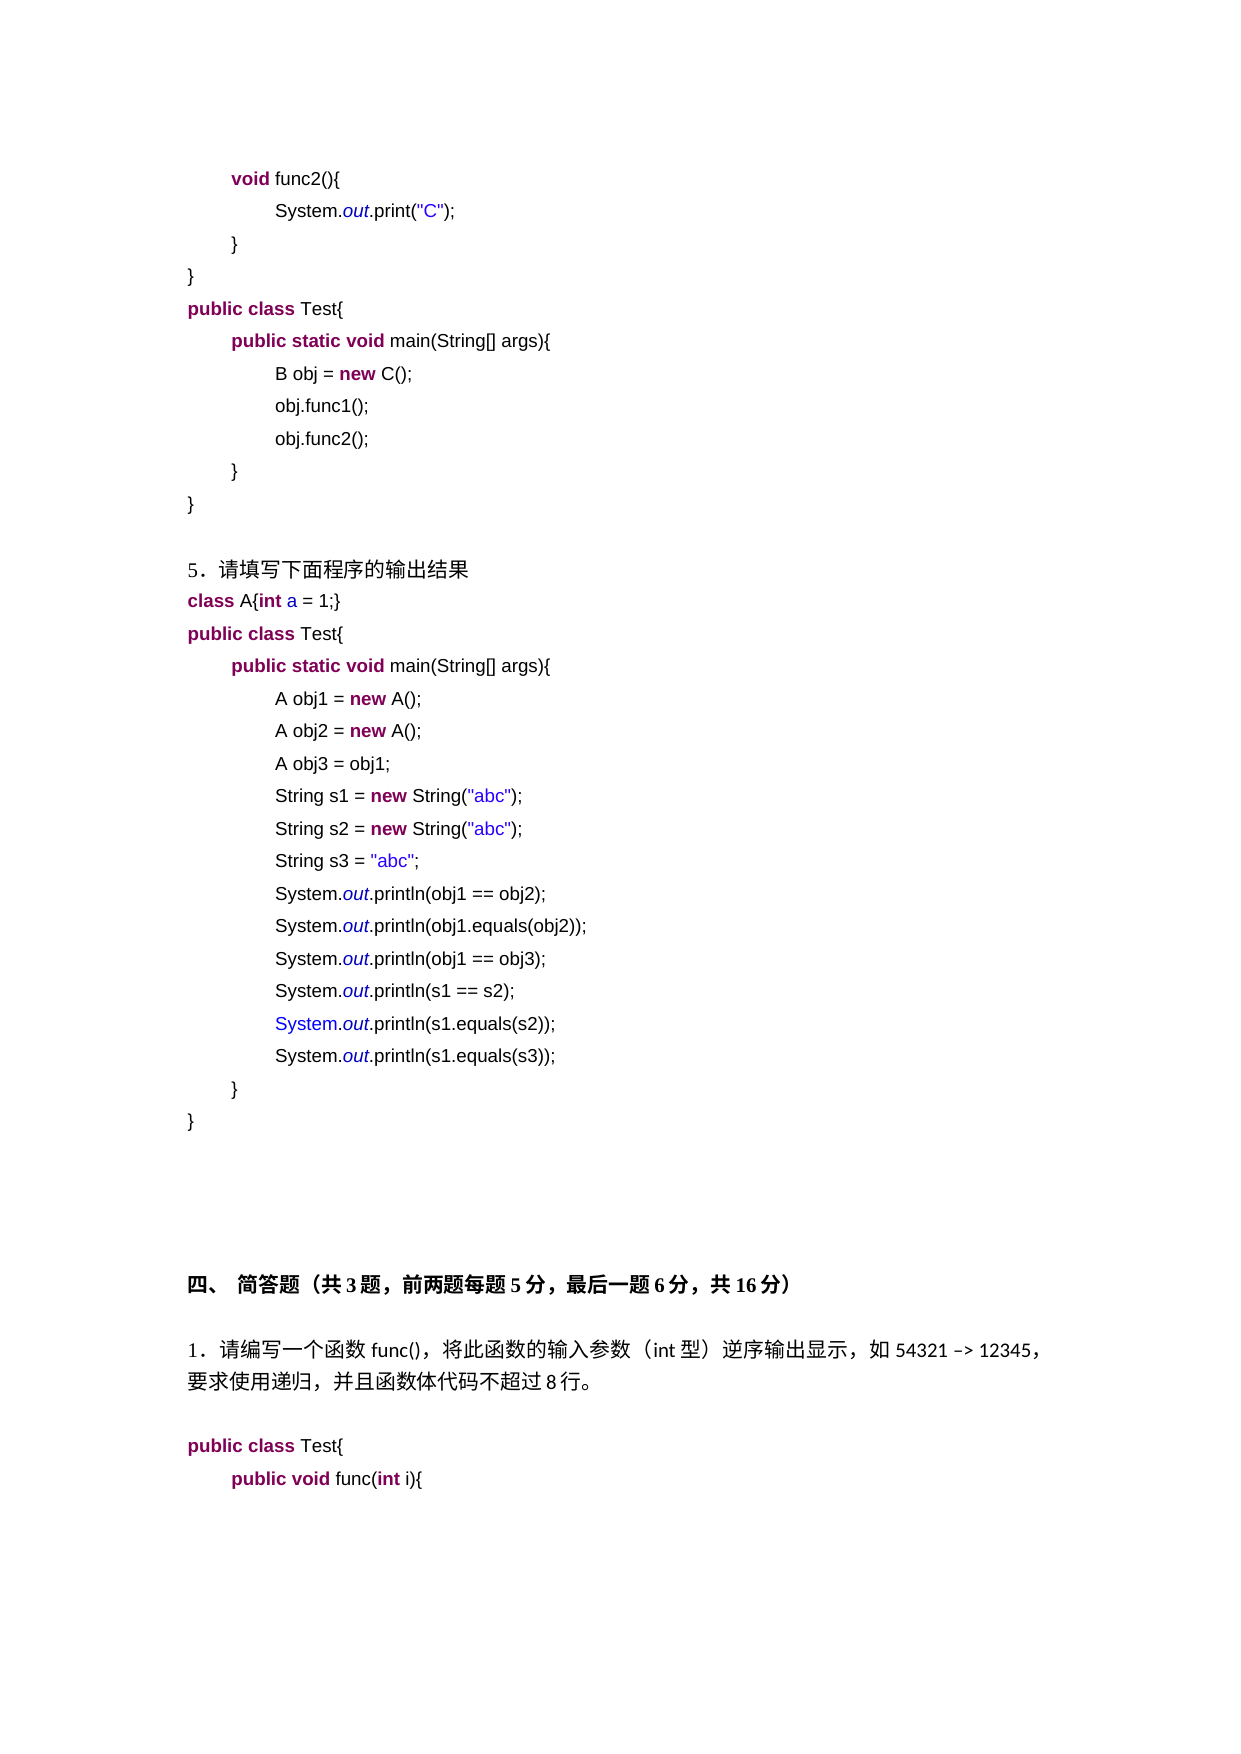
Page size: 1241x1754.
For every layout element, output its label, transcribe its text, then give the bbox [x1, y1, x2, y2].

text A obj1 = new A(); [187, 682, 1053, 714]
text } [187, 259, 1053, 292]
text obj.func1(); [187, 389, 1053, 422]
text String s3 = "abc"; [187, 844, 1053, 877]
text } [187, 454, 1053, 487]
list } [187, 1104, 1053, 1137]
text public static void main(String[] args){ [187, 649, 1053, 682]
text System.out.println(obj1 == obj3); [187, 942, 1053, 974]
text System.out.print("C"); [187, 194, 1053, 227]
text class A{int a = 1;} [187, 584, 1053, 617]
text System.out.println(obj1.equals(obj2)); [187, 909, 1053, 942]
text } [187, 227, 1053, 259]
text String s2 = new String("abc"); [187, 812, 1053, 844]
text A obj3 = obj1; [187, 747, 1053, 779]
text public class Test{ [187, 292, 1053, 324]
text System.out.println(s1 == s2); [187, 974, 1053, 1007]
text System.out.println(s1.equals(s2)); [187, 1007, 1053, 1039]
text public class Test{ [187, 1429, 1053, 1462]
text public static void main(String[] args){ [187, 324, 1053, 357]
text obj.func2(); [187, 422, 1053, 454]
text System.out.println(obj1 == obj2); [187, 877, 1053, 909]
list 1．请编写一个函数func()，将此函数的输入参数（int型）逆序输出显示，如54321 –> 12345，要求使用递归，并且函数体代码不超过8行。 [187, 1332, 1053, 1397]
text B obj = new C(); [187, 357, 1053, 389]
text System.out.println(s1.equals(s3)); [187, 1039, 1053, 1072]
text } [187, 487, 1053, 519]
text String s1 = new String("abc"); [187, 779, 1053, 812]
text public class Test{ [187, 617, 1053, 649]
list 简答题（共3题，前两题每题5分，最后一题6分，共16分） [187, 1267, 1053, 1299]
text public void func(int i){ [187, 1462, 1053, 1494]
list 5．请填写下面程序的输出结果 [187, 552, 1053, 584]
text A obj2 = new A(); [187, 714, 1053, 747]
text void func2(){ [187, 162, 1053, 194]
text } [187, 1072, 1053, 1104]
